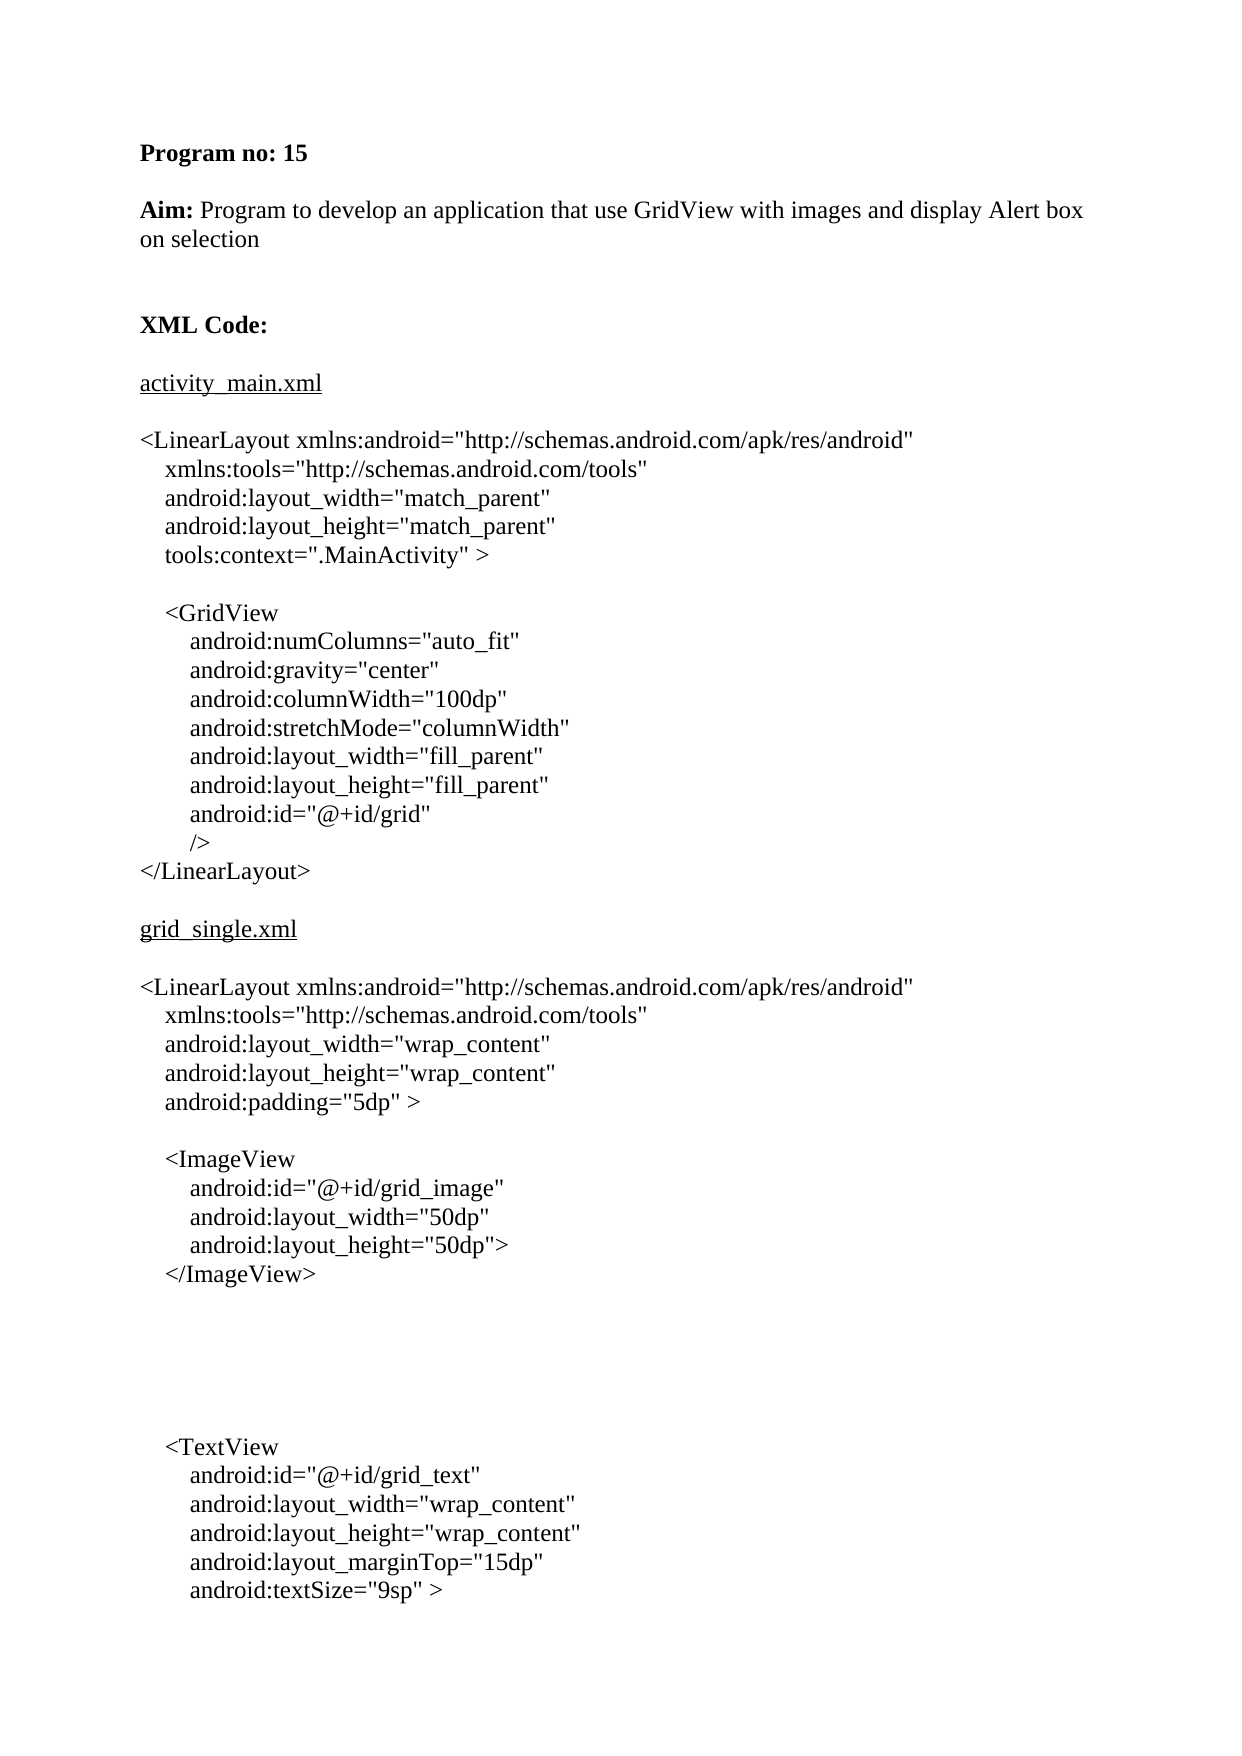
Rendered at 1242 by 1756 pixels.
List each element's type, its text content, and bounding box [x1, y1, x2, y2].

text </ImageView> [164, 1259, 1121, 1288]
text activity_main.xml [139, 368, 1121, 396]
text tools:context=".MainActivity" > [164, 540, 1121, 569]
text <GridView android:numColumns="auto_fit" android:gravity="center" android:columnWidth="100dp" android:stretchMode="columnWidth" android:layout_width="fill_parent" android:layout_height="fill_parent" android:id="@+id/grid" [164, 598, 572, 828]
text android:padding="5dp" > [164, 1087, 1121, 1115]
text <LinearLayout xmlns:android="http://schemas.android.com/apk/res/android" xmlns:tools="http://schemas.android.com/tools" android:layout_width="match_parent" android:layout_height="match_parent" [139, 425, 916, 540]
text /> [189, 828, 1121, 856]
text </LinearLayout> grid_single.xml [139, 856, 313, 943]
text <TextView android:id="@+id/grid_text" android:layout_width="wrap_content" [164, 1432, 576, 1518]
text android:layout_height="wrap_content" android:layout_marginTop="15dp" android:textSize="9sp" > [189, 1518, 583, 1604]
text Aim: Program to develop an application that use GridView with images and display Alert box on selection [139, 195, 1086, 252]
text Program no: 15 [139, 138, 1121, 167]
text <ImageView android:id="@+id/grid_image" android:layout_width="50dp" android:layout_height="50dp"> [164, 1144, 511, 1259]
subtitle XML Code: [139, 311, 1121, 339]
text <LinearLayout xmlns:android="http://schemas.android.com/apk/res/android" xmlns:tools="http://schemas.android.com/tools" android:layout_width="wrap_content" android:layout_height="wrap_content" [139, 972, 916, 1087]
